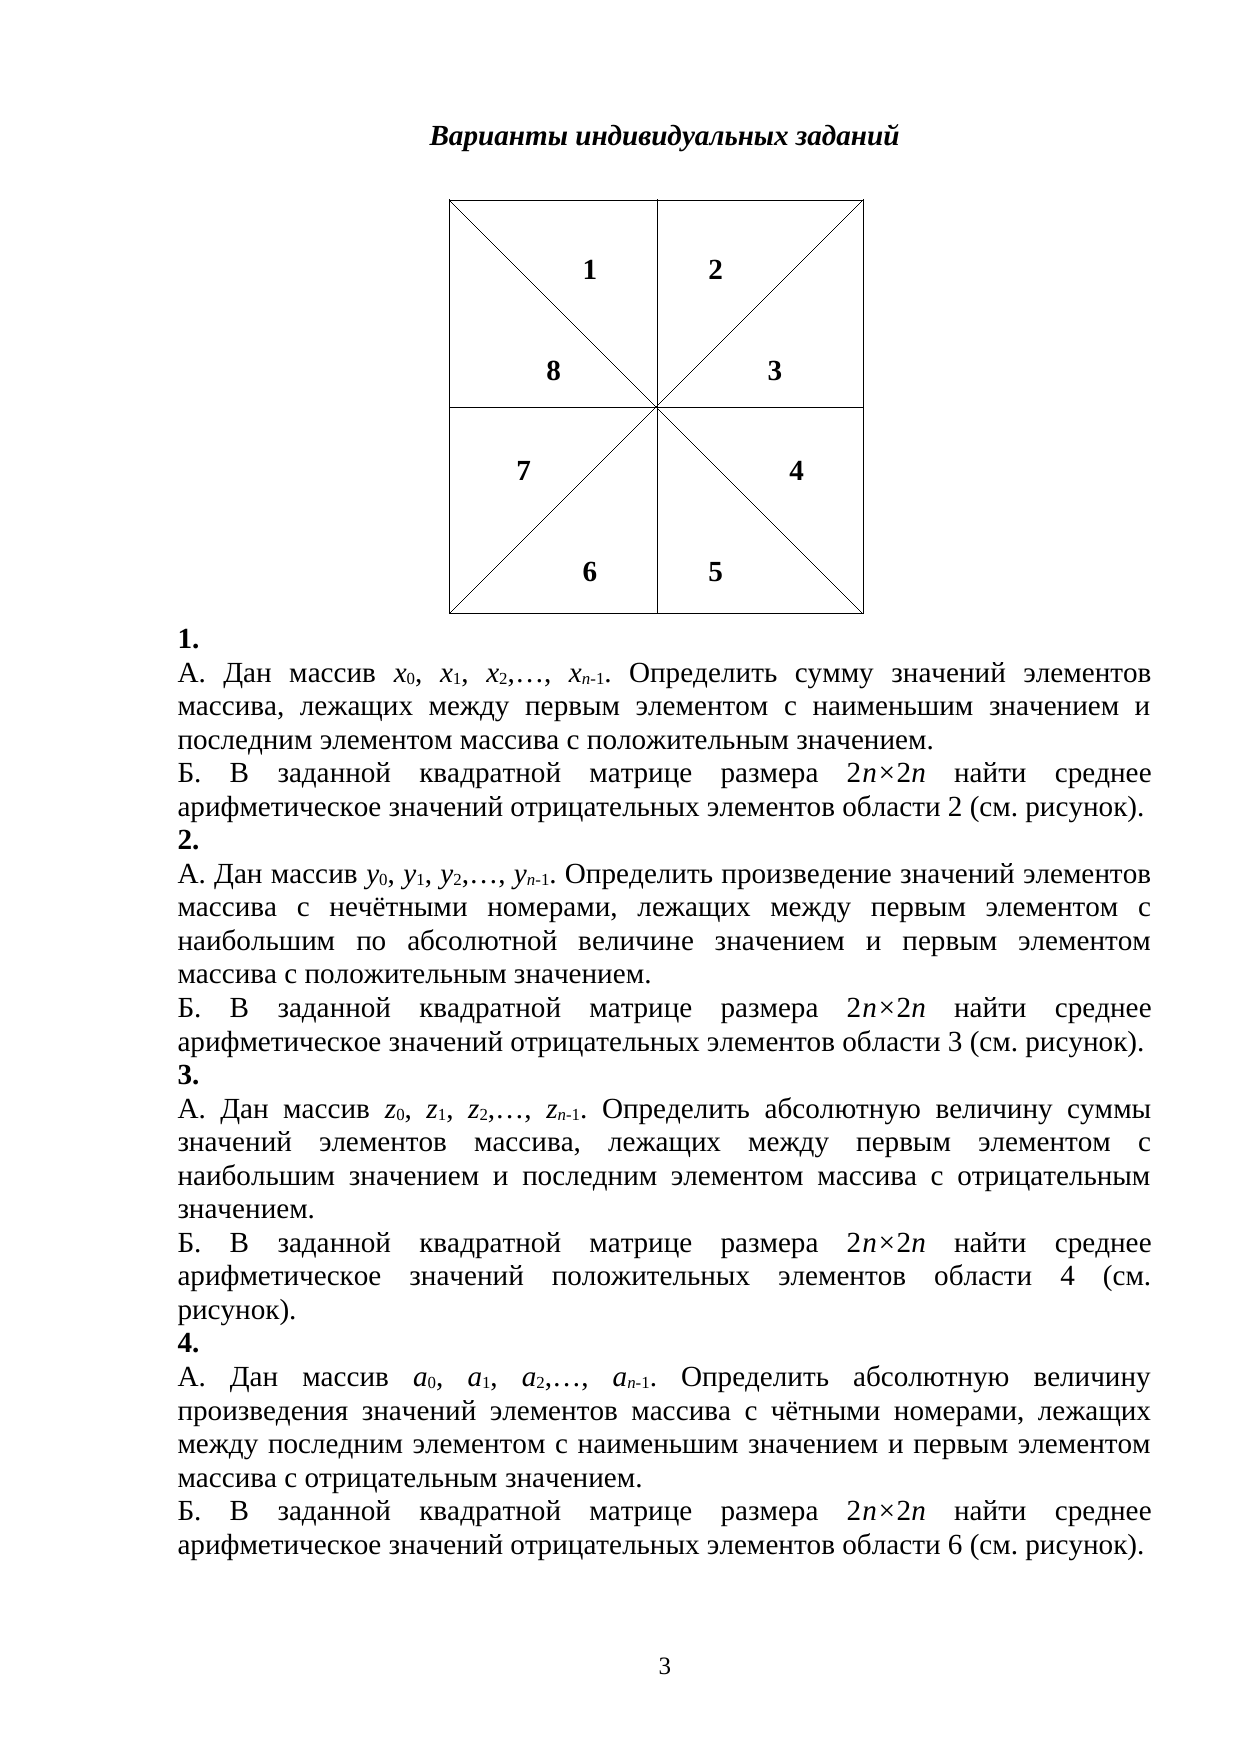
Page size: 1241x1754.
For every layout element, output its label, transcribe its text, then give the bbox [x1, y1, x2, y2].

text 3. [177, 1057, 1152, 1091]
text 1 2 [177, 252, 657, 286]
text Б. В заданной квадратной матрице размера 2n×2n найти среднее арифметическое значений отрицательных элементов области 2 (см. рисунок). [177, 755, 1152, 822]
text 7 4 [177, 453, 657, 487]
text 4. [177, 1326, 1152, 1359]
text 1. [177, 621, 1152, 655]
text А. Дан массив a0, a1, a2,…, an-1. Определить абсолютную величину произведения значений элементов массива с чётными номерами, лежащих между последним элементом с наименьшим значением и первым элементом массива с отрицательным значением. [177, 1359, 1152, 1493]
text 6 5 [658, 554, 1152, 588]
text А. Дан массив x0, x1, x2,…, xn-1. Определить сумму значений элементов массива, лежащих между первым элементом с наименьшим значением и последним элементом массива с положительным значением. [177, 655, 1152, 755]
text 8 3 [658, 353, 1152, 386]
text 7 4 [658, 453, 1152, 487]
title Варианты индивидуальных заданий [177, 118, 1152, 152]
text 8 3 [177, 353, 657, 386]
text 1 2 [658, 252, 1152, 286]
text Б. В заданной квадратной матрице размера 2n×2n найти среднее арифметическое значений отрицательных элементов области 6 (см. рисунок). [177, 1493, 1152, 1560]
text А. Дан массив z0, z1, z2,…, zn-1. Определить абсолютную величину суммы значений элементов массива, лежащих между первым элементом с наибольшим значением и последним элементом массива с отрицательным значением. [177, 1091, 1152, 1225]
text А. Дан массив y0, y1, y2,…, yn-1. Определить произведение значений элементов массива с нечётными номерами, лежащих между первым элементом с наибольшим по абсолютной величине значением и первым элементом массива с положительным значением. [177, 856, 1152, 990]
text Б. В заданной квадратной матрице размера 2n×2n найти среднее арифметическое значений отрицательных элементов области 3 (см. рисунок). [177, 990, 1152, 1057]
text 6 5 [177, 554, 657, 588]
text 2. [177, 822, 1152, 856]
text Б. В заданной квадратной матрице размера 2n×2n найти среднее арифметическое значений положительных элементов области 4 (см. рисунок). [177, 1225, 1152, 1326]
